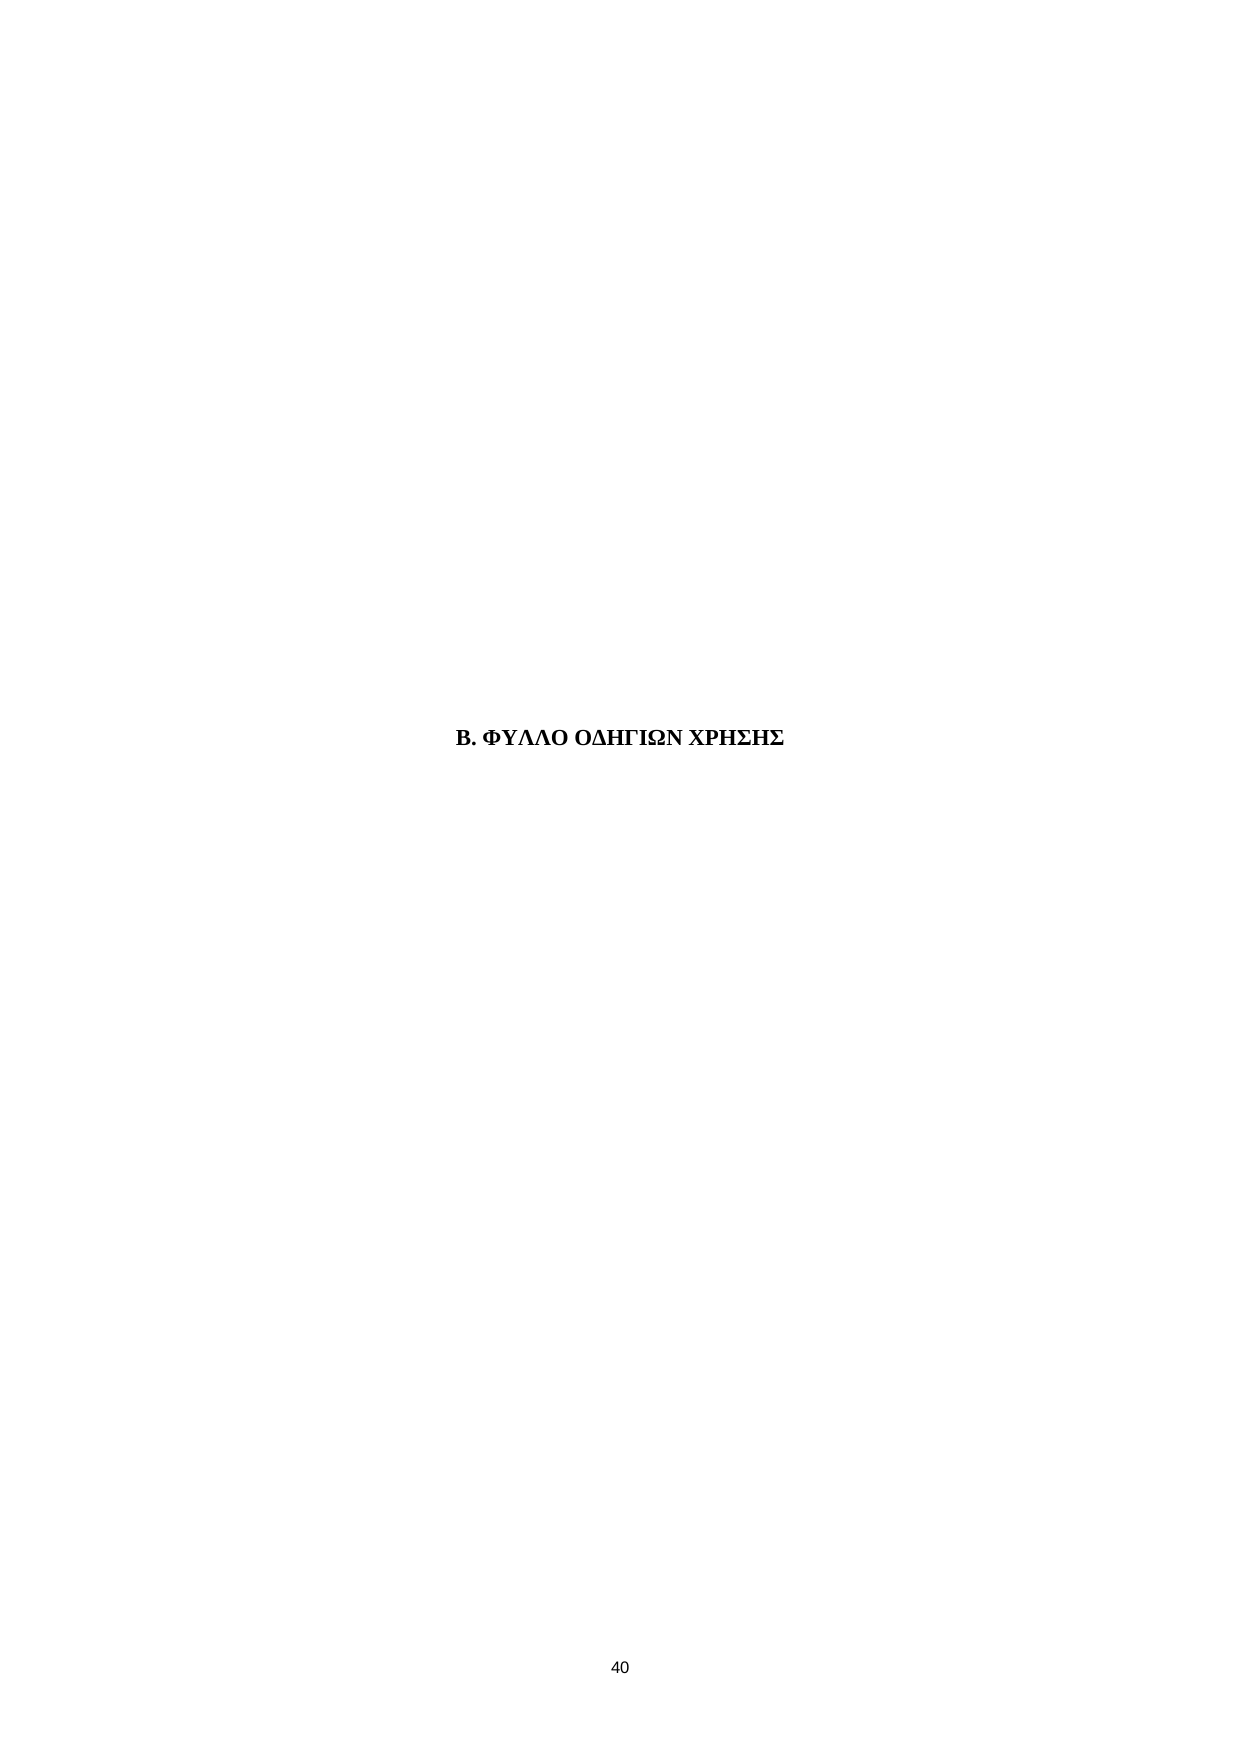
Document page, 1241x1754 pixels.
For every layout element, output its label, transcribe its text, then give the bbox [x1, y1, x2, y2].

title B. ΦΥΛΛΟ ΟΔΗΓΙΩΝ ΧΡΗΣΗΣ [148, 724, 1092, 751]
